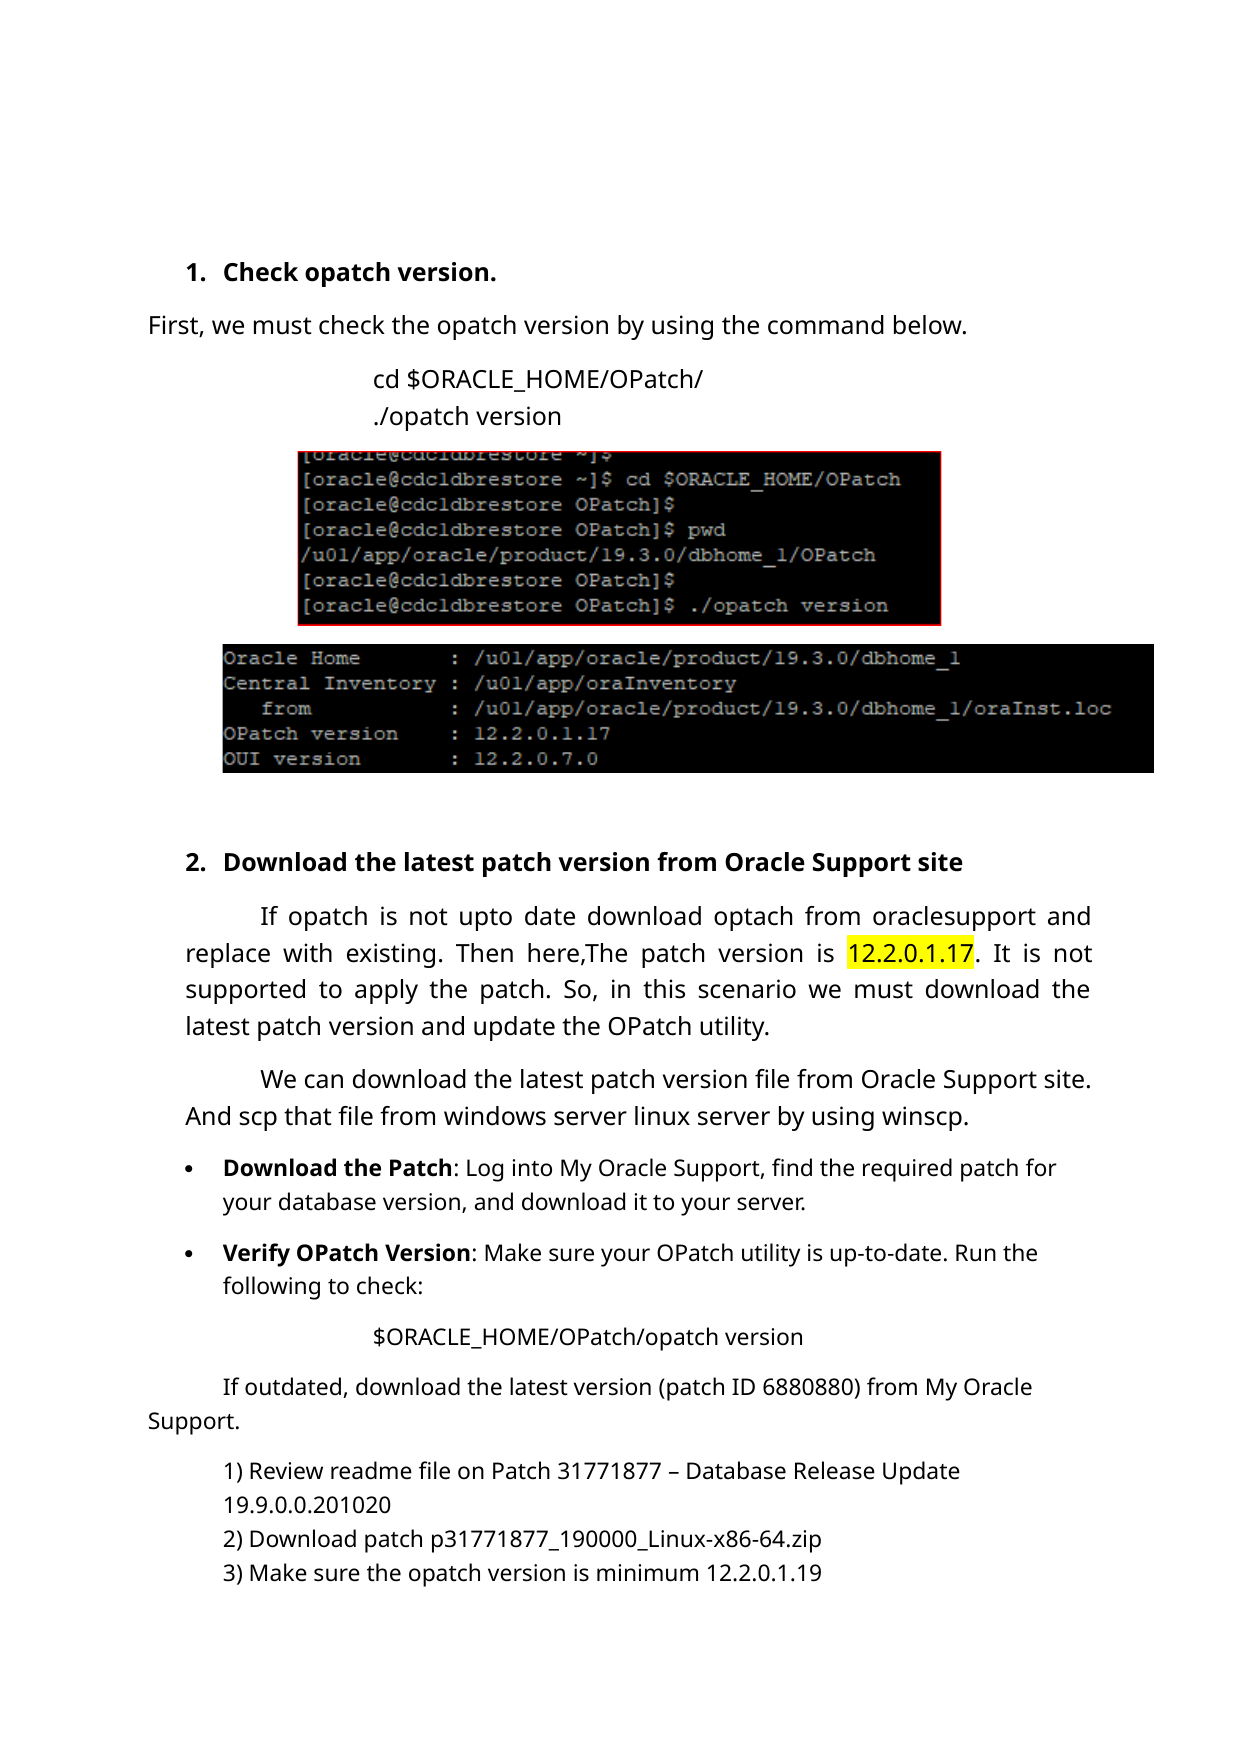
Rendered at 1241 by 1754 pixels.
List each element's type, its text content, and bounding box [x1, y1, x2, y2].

list Download the Patch: Log into My Oracle Support, find the required patch for your database version, and download it to your server. [185, 1152, 1092, 1217]
text First, we must check the opatch version by using the command below. [148, 308, 1092, 342]
list Check opatch version. [185, 254, 1092, 289]
text If outdated, download the latest version (patch ID 6880880) from My Oracle Support. [148, 1371, 1092, 1436]
picture [222, 644, 1154, 773]
list Verify OPatch Version: Make sure your OPatch utility is up-to-date. Run the following to check: [185, 1237, 1092, 1302]
list ./opatch version [298, 398, 1092, 432]
text We can download the latest patch version file from Oracle Support site. And scp that file from windows server linux server by using winscp. [185, 1062, 1092, 1133]
text 1) Review readme file on Patch 31771877 – Database Release Update 19.9.0.0.201020 2) Download patch p31771877_190000_Linux-x86-64.zip 3) Make sure the opatch version is minimum 12.2.0.1.19 [223, 1455, 1092, 1588]
text $ORACLE_HOME/OPatch/opatch version [298, 1321, 1092, 1352]
text If opatch is not upto date download optach from oraclesupport and replace with existing. Then here,The patch version is 12.2.0.1.17. It is not supported to apply the patch. So, in this scenario we must download the latest patch version and update the OPatch utility. [185, 898, 1092, 1043]
picture [297, 451, 942, 626]
list Download the latest patch version from Oracle Support site [185, 845, 1092, 879]
list cd $ORACLE_HOME/OPatch/ [298, 361, 1092, 396]
